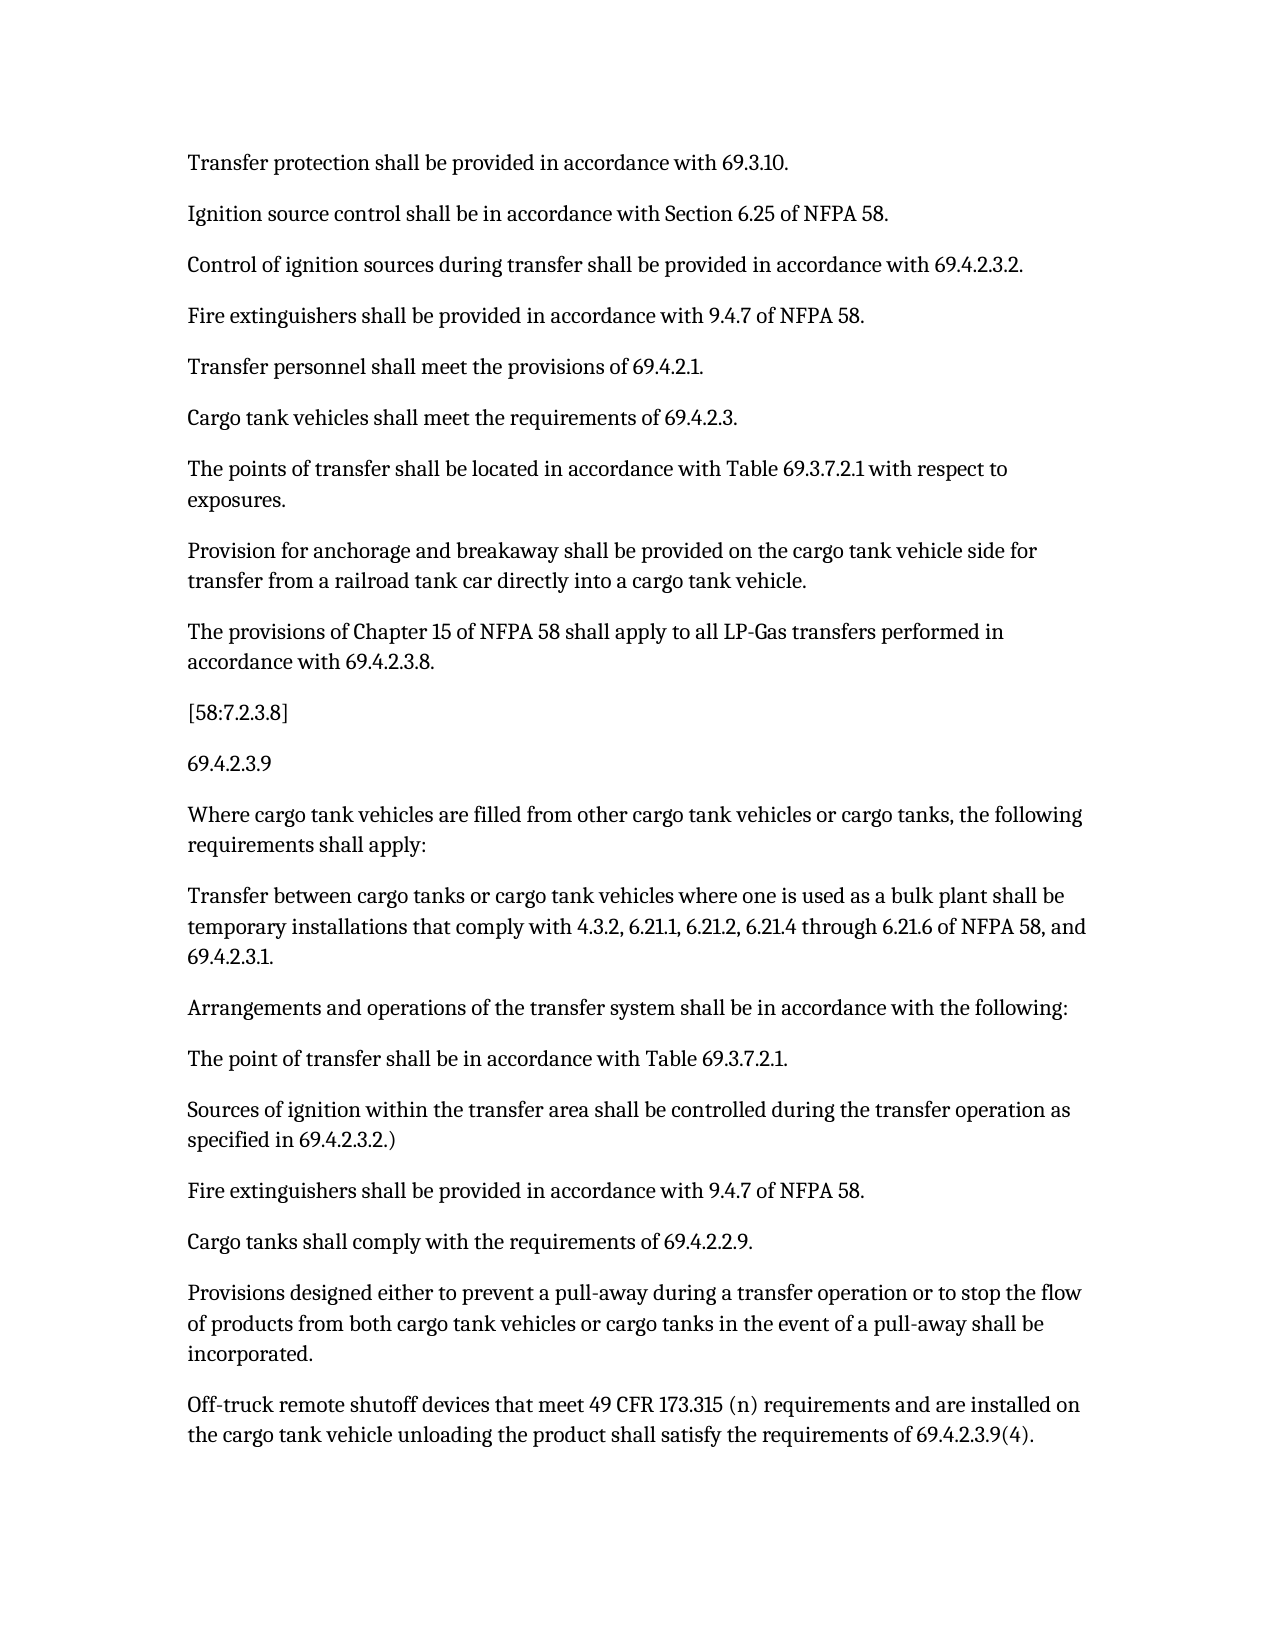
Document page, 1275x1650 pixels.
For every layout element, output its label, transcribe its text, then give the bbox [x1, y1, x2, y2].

text Where cargo tank vehicles are filled from other cargo tank vehicles or cargo tanks, the following requirements shall apply: [187, 802, 1087, 859]
text Transfer between cargo tanks or cargo tank vehicles where one is used as a bulk plant shall be temporary installations that comply with 4.3.2, 6.21.1, 6.21.2, 6.21.4 through 6.21.6 of NFPA 58, and 69.4.2.3.1. [187, 883, 1087, 970]
text Cargo tanks shall comply with the requirements of 69.4.2.2.9. [187, 1229, 1087, 1256]
text [58:7.2.3.8] [187, 700, 1087, 726]
text Off-truck remote shutoff devices that meet 49 CFR 173.315 (n) requirements and are installed on the cargo tank vehicle unloading the product shall satisfy the requirements of 69.4.2.3.9(4). [187, 1392, 1087, 1448]
text The point of transfer shall be in accordance with Table 69.3.7.2.1. [187, 1046, 1087, 1072]
text 69.4.2.3.9 [187, 751, 1087, 777]
text Transfer personnel shall meet the provisions of 69.4.2.1. [187, 354, 1087, 381]
text Control of ignition sources during transfer shall be provided in accordance with 69.4.2.3.2. [187, 252, 1087, 278]
text Fire extinguishers shall be provided in accordance with 9.4.7 of NFPA 58. [187, 1178, 1087, 1204]
text Ignition source control shall be in accordance with Section 6.25 of NFPA 58. [187, 201, 1087, 227]
text The provisions of Chapter 15 of NFPA 58 shall apply to all LP-Gas transfers performed in accordance with 69.4.2.3.8. [187, 619, 1087, 675]
text Transfer protection shall be provided in accordance with 69.3.10. [187, 150, 1087, 176]
text Sources of ignition within the transfer area shall be controlled during the transfer operation as specified in 69.4.2.3.2.) [187, 1097, 1087, 1153]
text Provisions designed either to prevent a pull-away during a transfer operation or to stop the flow of products from both cargo tank vehicles or cargo tanks in the event of a pull-away shall be incorporated. [187, 1280, 1087, 1367]
text The points of transfer shall be located in accordance with Table 69.3.7.2.1 with respect to exposures. [187, 456, 1087, 513]
text Fire extinguishers shall be provided in accordance with 9.4.7 of NFPA 58. [187, 303, 1087, 329]
text Arrangements and operations of the transfer system shall be in accordance with the following: [187, 995, 1087, 1021]
text Cargo tank vehicles shall meet the requirements of 69.4.2.3. [187, 405, 1087, 432]
text Provision for anchorage and breakaway shall be provided on the cargo tank vehicle side for transfer from a railroad tank car directly into a cargo tank vehicle. [187, 537, 1087, 594]
